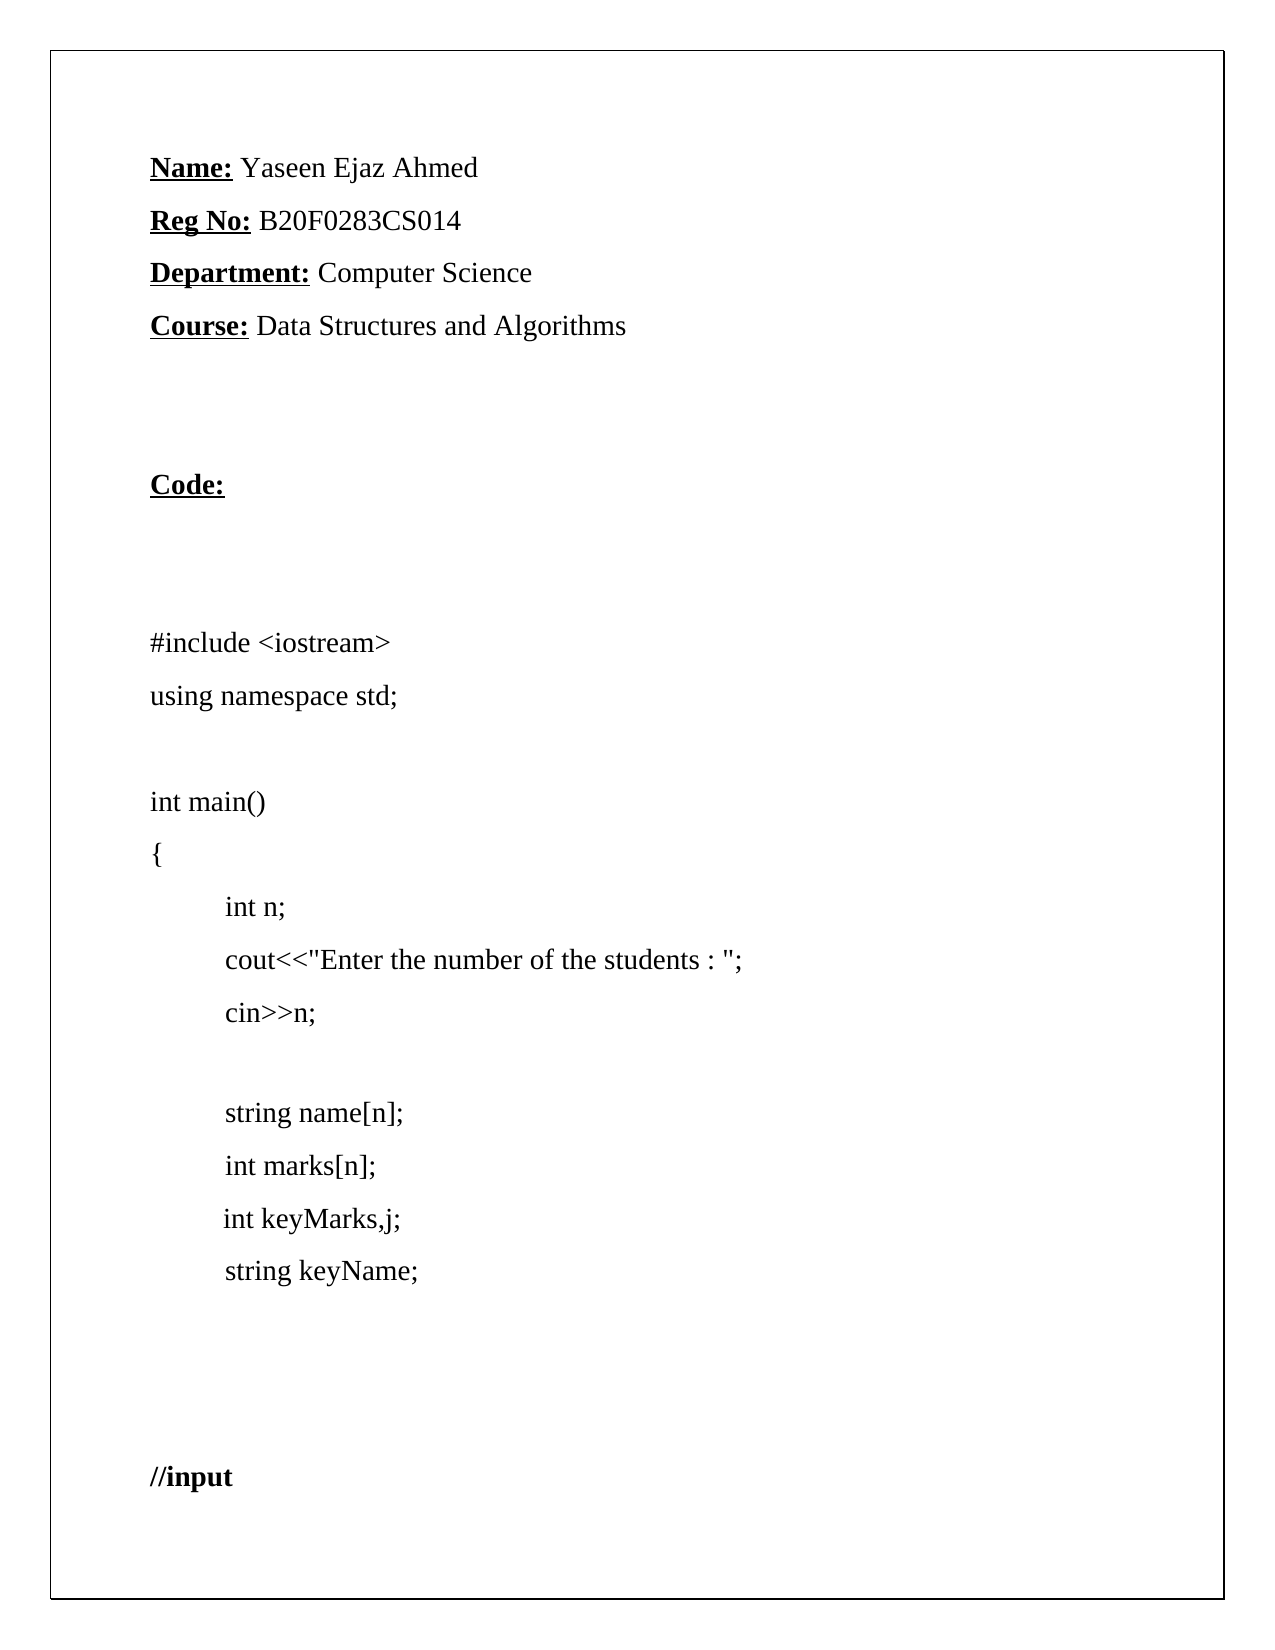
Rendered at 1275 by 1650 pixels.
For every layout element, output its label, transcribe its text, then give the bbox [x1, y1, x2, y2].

text int n; [150, 889, 1124, 923]
text string keyName; [150, 1253, 1124, 1287]
text Course: Data Structures and Algorithms [150, 308, 1124, 342]
text { [150, 837, 1124, 870]
text Name: Yaseen Ejaz Ahmed [150, 150, 1124, 183]
text cout<<"Enter the number of the students : "; [150, 942, 1124, 976]
text cin>>n; [150, 995, 1124, 1028]
text Reg No: B20F0283CS014 [150, 203, 1124, 236]
text //input [150, 1459, 1124, 1493]
text string name[n]; [150, 1095, 1124, 1129]
text #include <iostream> [150, 625, 1124, 659]
text int main() [150, 784, 1124, 817]
text Department: Computer Science [150, 256, 1124, 289]
text Code: [150, 467, 1124, 500]
text using namespace std; [150, 678, 1124, 712]
text int marks[n]; [150, 1148, 1124, 1181]
text int keyMarks,j; [150, 1201, 1124, 1234]
